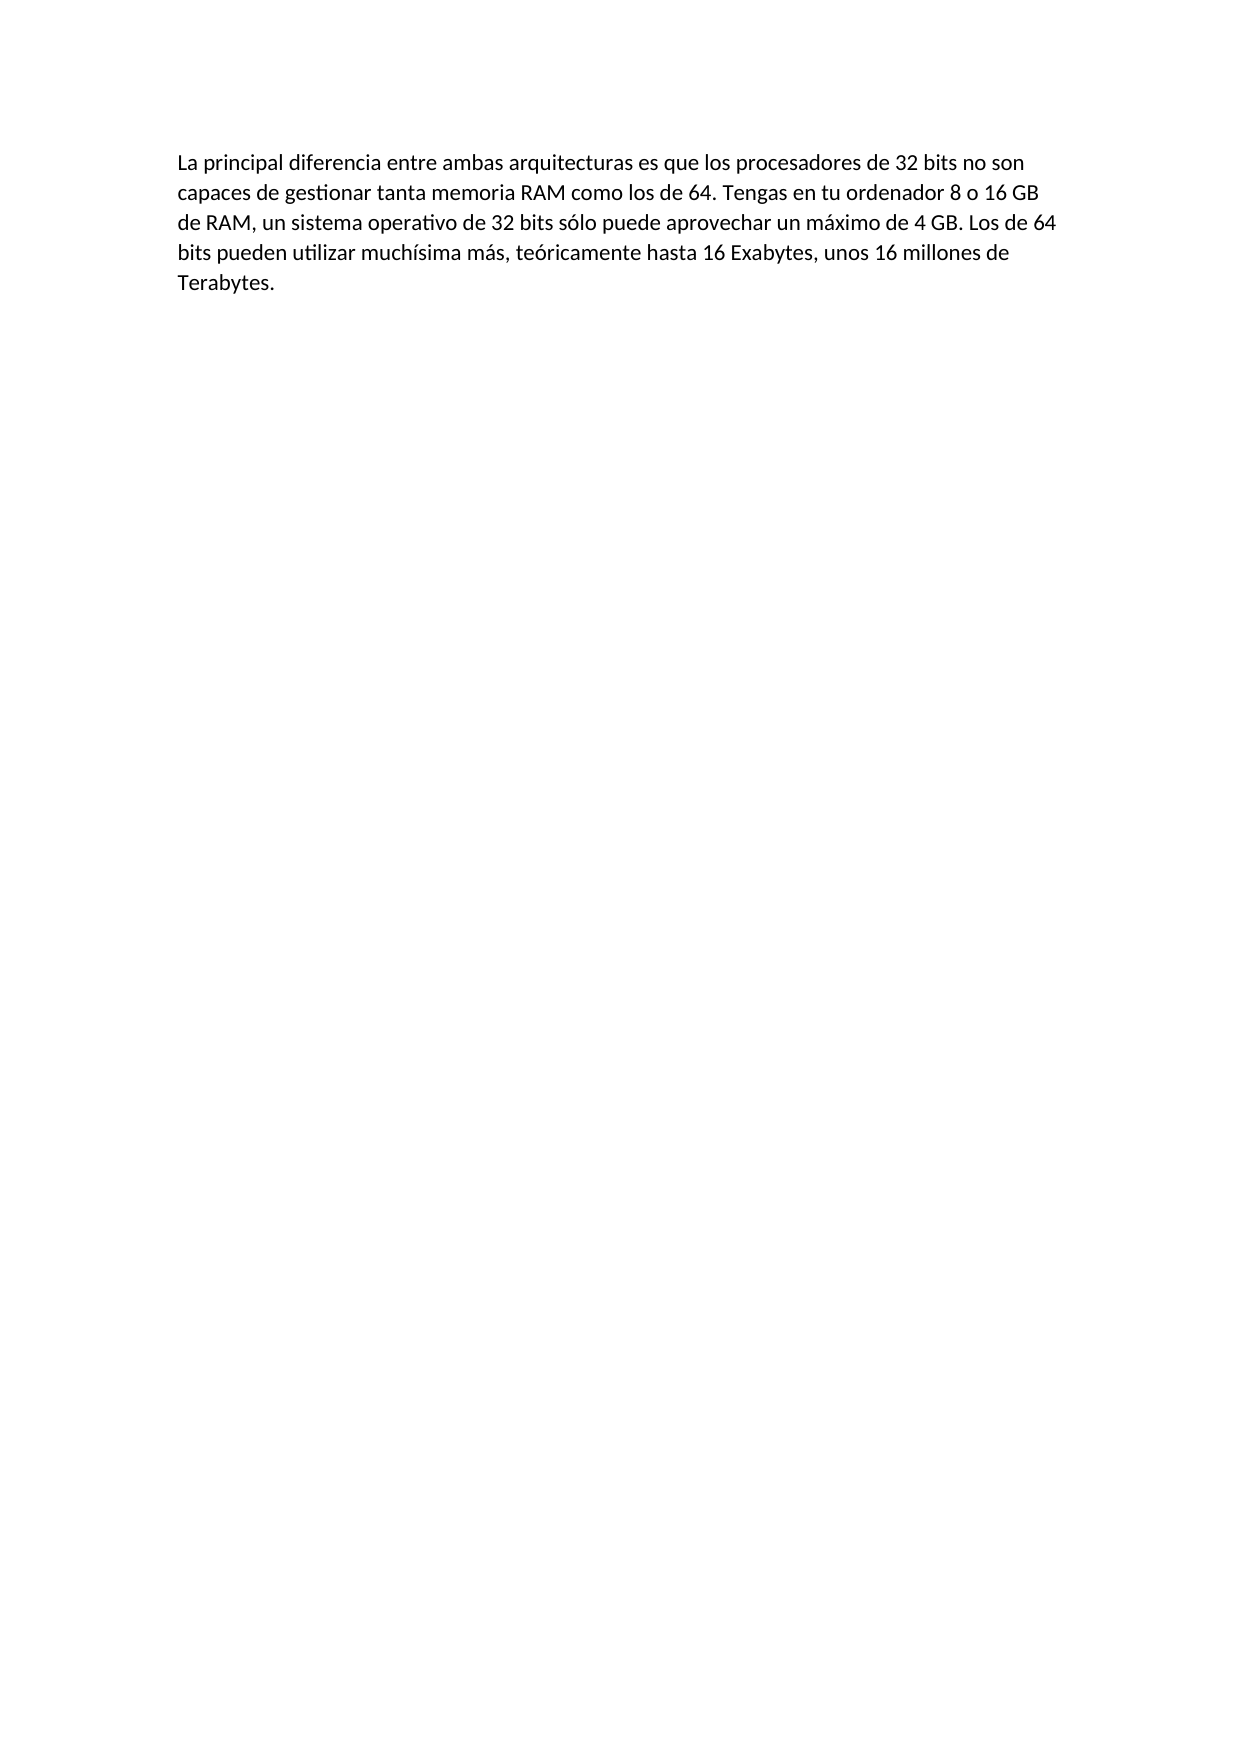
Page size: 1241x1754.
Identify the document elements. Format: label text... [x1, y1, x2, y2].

text La principal diferencia entre ambas arquitecturas es que los procesadores de 32 bits no son capaces de gestionar tanta memoria RAM como los de 64. Tengas en tu ordenador 8 o 16 GB de RAM, un sistema operativo de 32 bits sólo puede aprovechar un máximo de 4 GB. Los de 64 bits pueden utilizar muchísima más, teóricamente hasta 16 Exabytes, unos 16 millones de Terabytes. [177, 148, 1063, 296]
